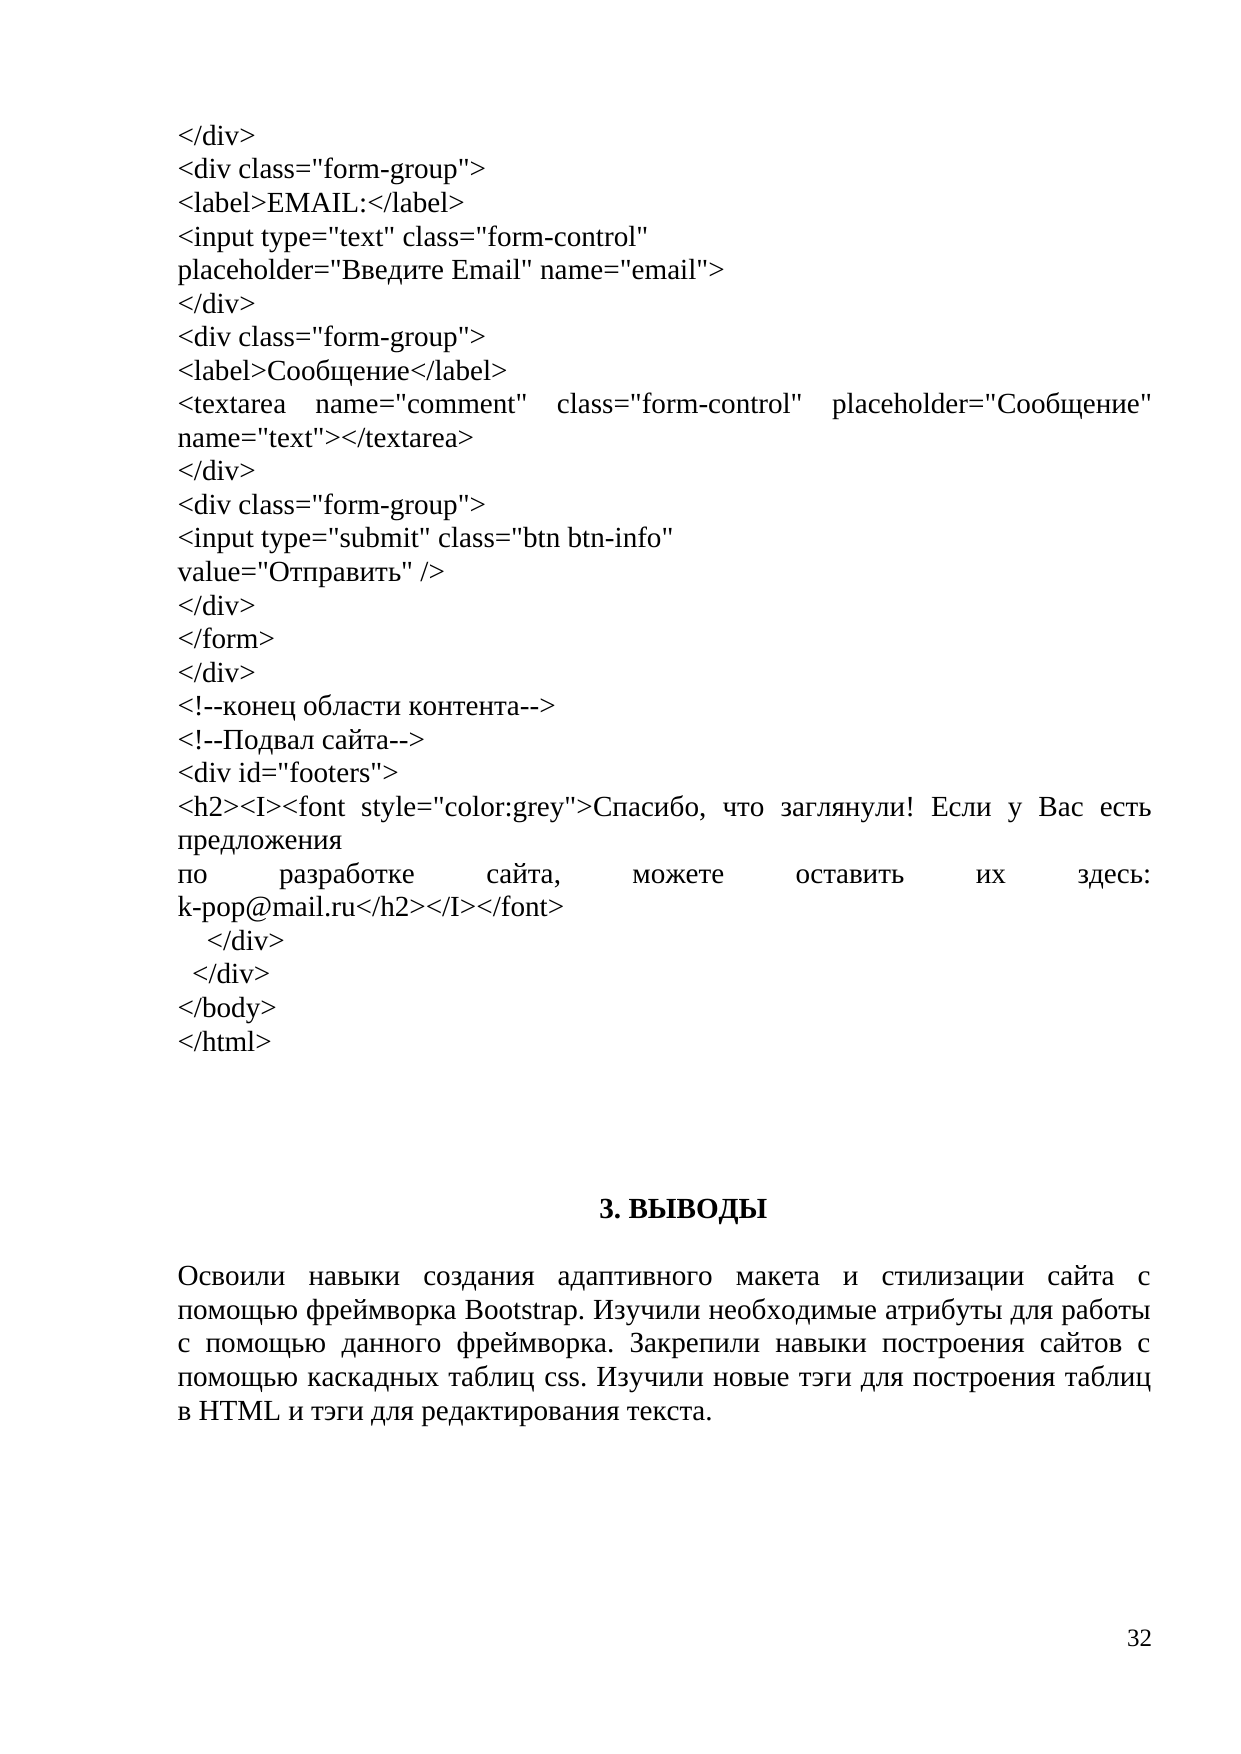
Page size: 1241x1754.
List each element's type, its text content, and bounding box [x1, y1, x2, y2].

text <div class="form-group"> [177, 152, 1152, 185]
text <div class="form-group"> [177, 319, 1152, 353]
text <input type="text" class="form-control" [177, 219, 1152, 252]
text <!--конец области контента--> [177, 688, 1152, 722]
text 3. ВЫВОДЫ [215, 1191, 1152, 1225]
text </div> [177, 453, 1152, 487]
text value="Отправить" /> [177, 554, 1152, 588]
text <label>Сообщение</label> [177, 353, 1152, 386]
text <!--Подвал сайта--> [177, 722, 1152, 755]
text </div> [177, 588, 1152, 621]
text </body> [177, 990, 1152, 1024]
text <div class="form-group"> [177, 487, 1152, 521]
text </html> [177, 1024, 1152, 1057]
text <input type="submit" class="btn btn-info" [177, 521, 1152, 554]
text по разработке сайта, можете оставить их здесь: k-pop@mail.ru</h2></I></font> [177, 856, 1152, 923]
text <div id="footers"> [177, 755, 1152, 789]
text </div> [177, 923, 1152, 957]
text </div> [177, 655, 1152, 688]
text placeholder="Введите Email" name="email"> [177, 252, 1152, 286]
text </form> [177, 621, 1152, 655]
text </div> [177, 118, 1152, 152]
text <h2><I><font style="color:grey">Спасибо, что заглянули! Если у Вас есть предложения [177, 789, 1152, 856]
text </div> [177, 286, 1152, 319]
text <label>EMAIL:</label> [177, 185, 1152, 219]
text Освоили навыки создания адаптивного макета и стилизации сайта с помощью фреймворка Bootstrap. Изучили необходимые атрибуты для работы с помощью данного фреймворка. Закрепили навыки построения сайтов с помощью каскадных таблиц css. Изучили новые тэги для построения таблиц в HTML и тэги для редактирования текста. [177, 1258, 1152, 1426]
text <textarea name="comment" class="form-control" placeholder="Сообщение" name="text"></textarea> [177, 386, 1152, 453]
text </div> [177, 957, 1152, 990]
